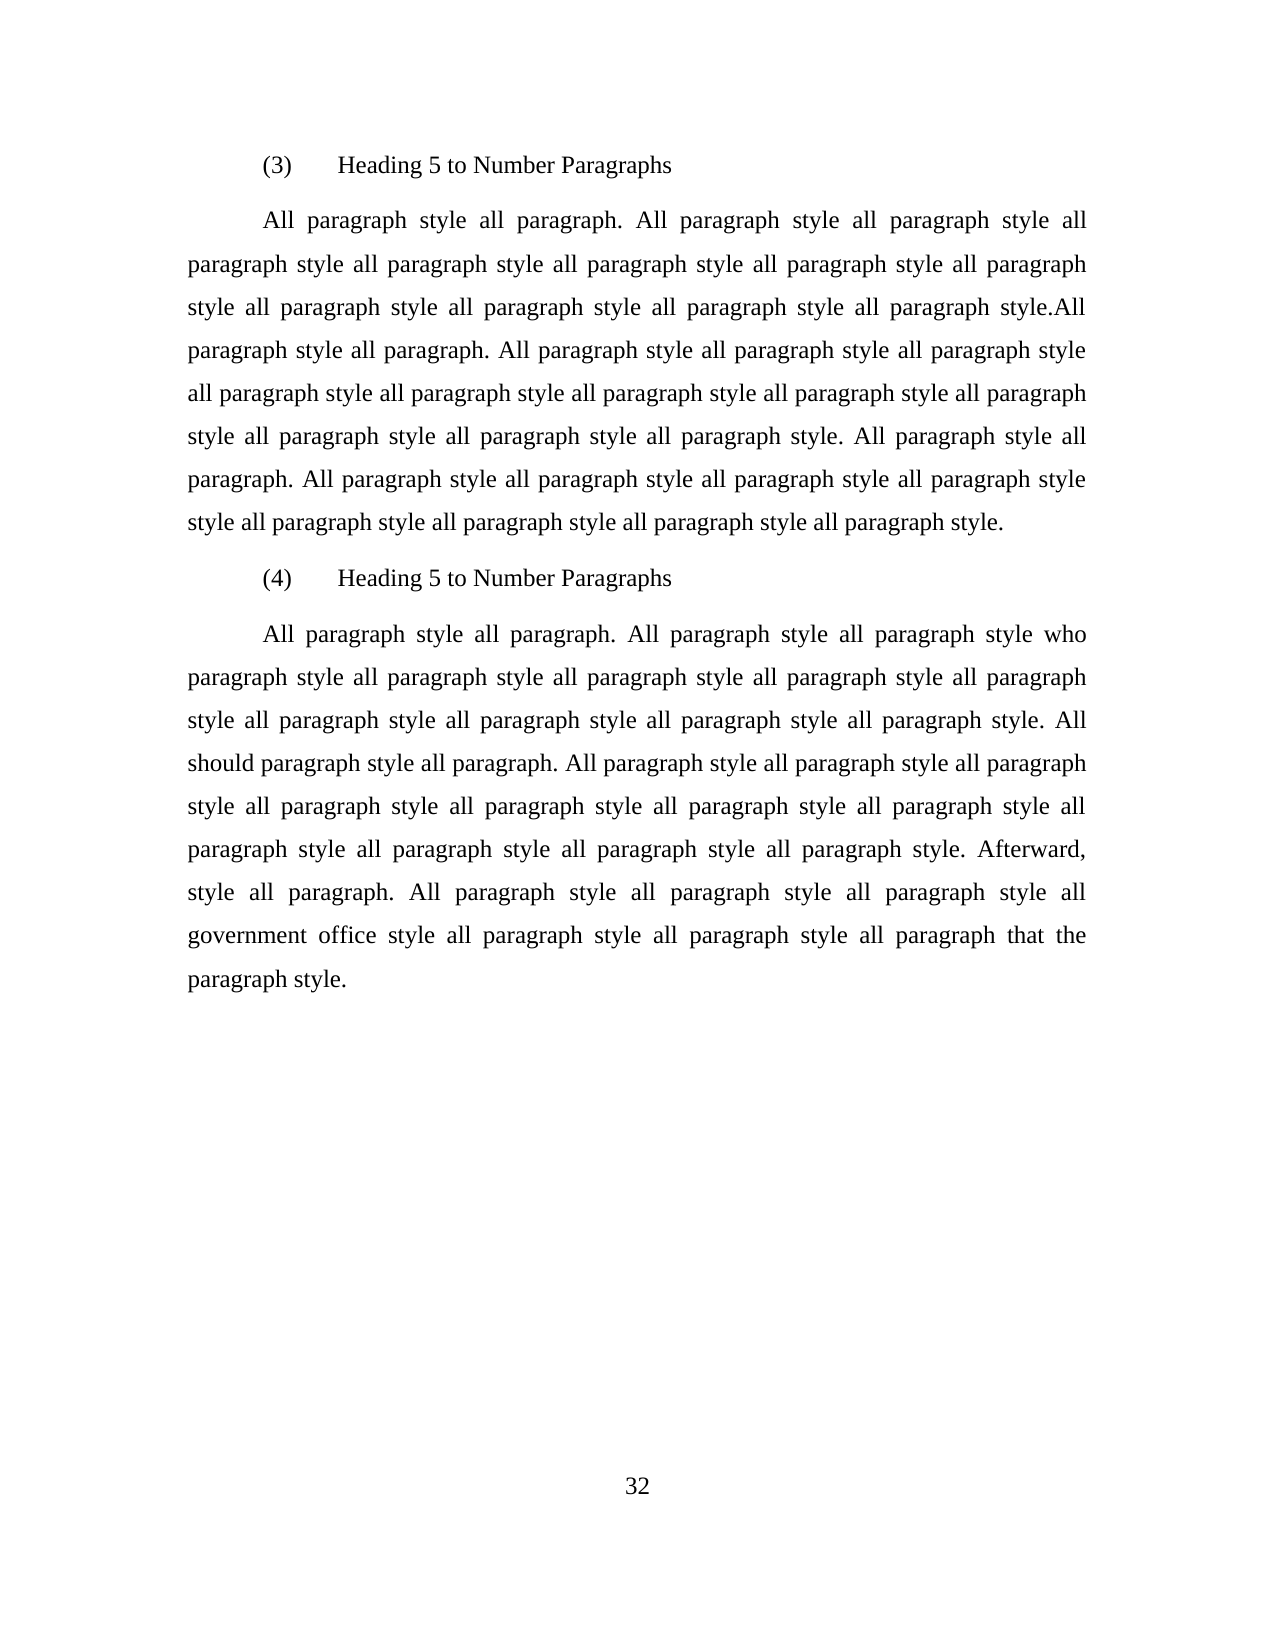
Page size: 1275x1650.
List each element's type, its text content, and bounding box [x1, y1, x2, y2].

text All paragraph style all paragraph. All paragraph style all paragraph style all paragraph style all paragraph style all paragraph style all paragraph style all paragraph style all paragraph style all paragraph style all paragraph style all paragraph style.All paragraph style all paragraph. All paragraph style all paragraph style all paragraph style all paragraph style all paragraph style all paragraph style all paragraph style all paragraph style all paragraph style all paragraph style all paragraph style. All paragraph style all paragraph. All paragraph style all paragraph style all paragraph style all paragraph style style all paragraph style all paragraph style all paragraph style all paragraph style. [187, 206, 1087, 536]
subtitle Heading 5 to Number Paragraphs [262, 150, 1087, 179]
text All paragraph style all paragraph. All paragraph style all paragraph style who paragraph style all paragraph style all paragraph style all paragraph style all paragraph style all paragraph style all paragraph style all paragraph style all paragraph style. All should paragraph style all paragraph. All paragraph style all paragraph style all paragraph style all paragraph style all paragraph style all paragraph style all paragraph style all paragraph style all paragraph style all paragraph style all paragraph style. Afterward, style all paragraph. All paragraph style all paragraph style all paragraph style all government office style all paragraph style all paragraph style all paragraph that the paragraph style. [187, 619, 1087, 992]
subtitle Heading 5 to Number Paragraphs [262, 563, 1087, 592]
